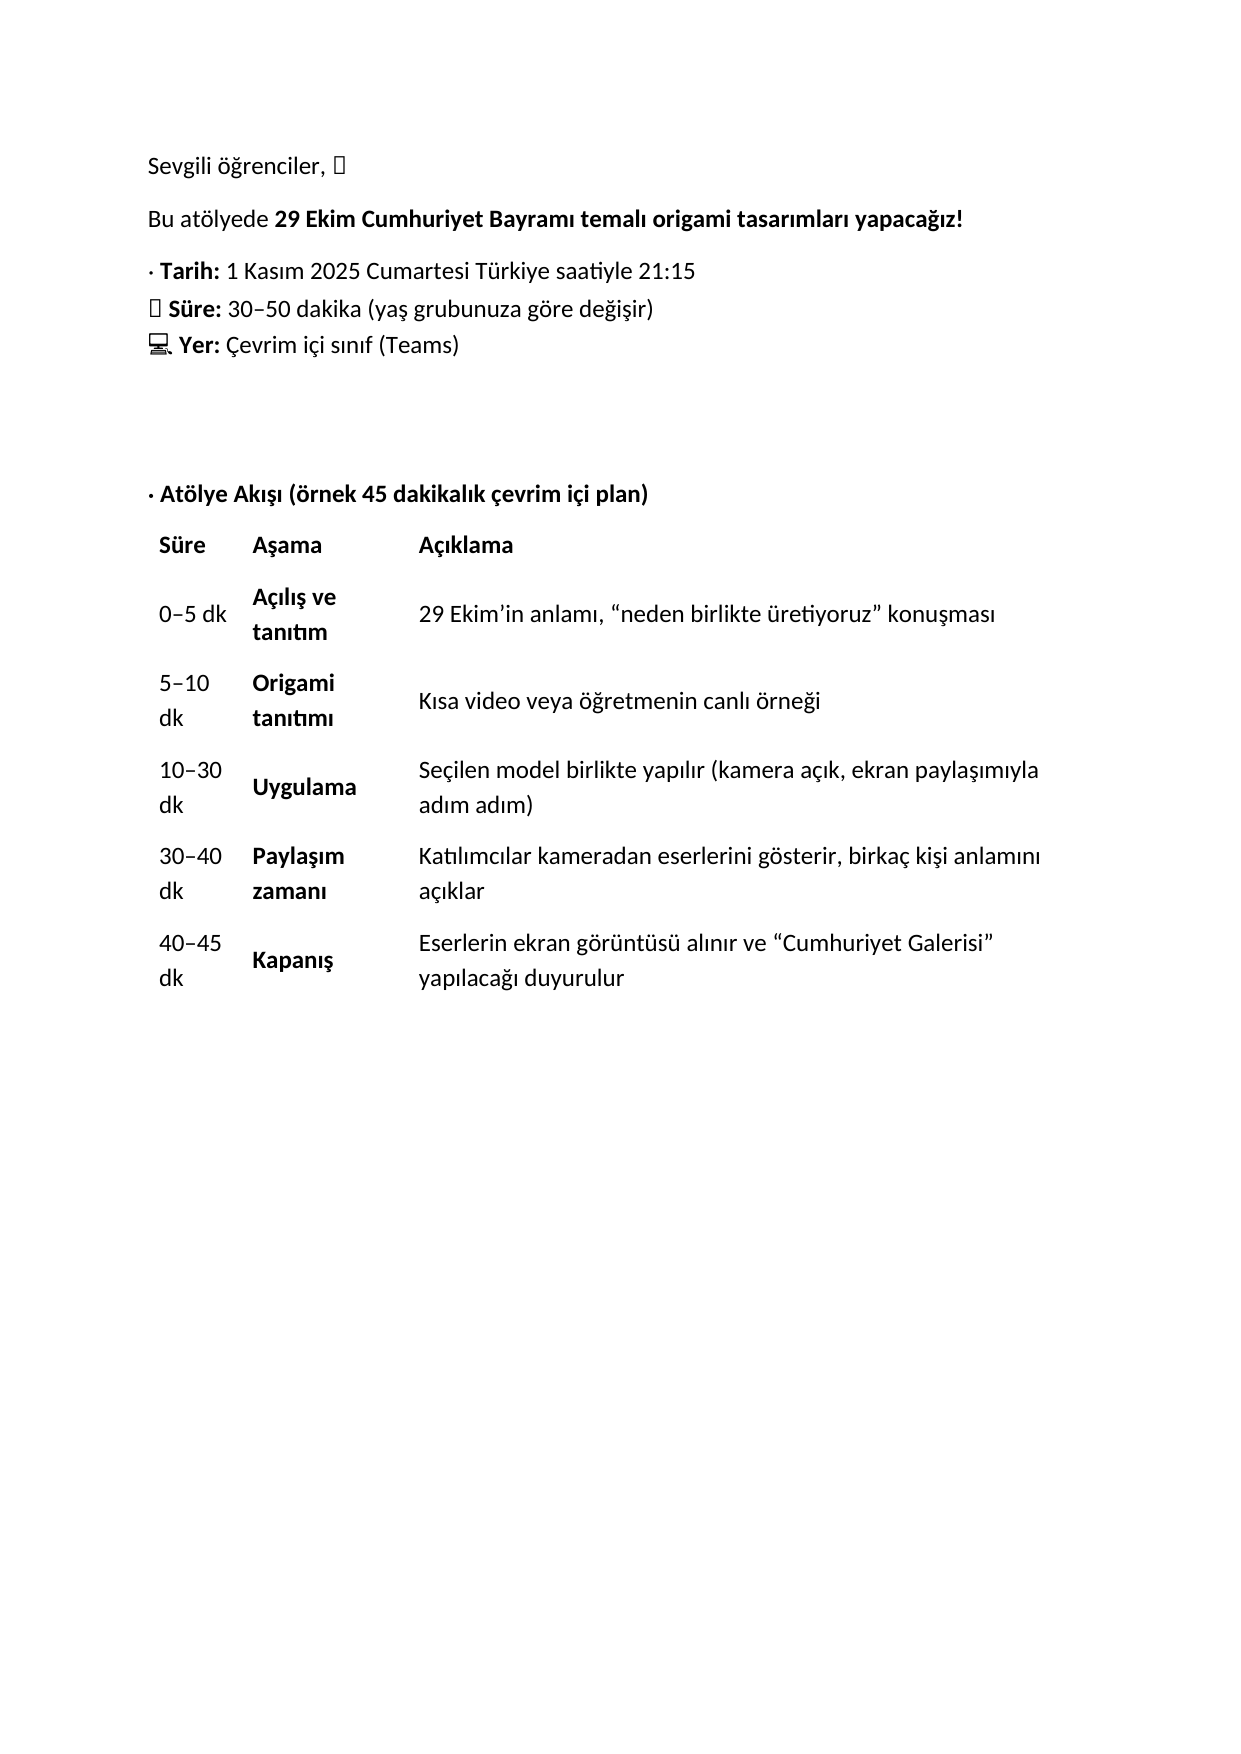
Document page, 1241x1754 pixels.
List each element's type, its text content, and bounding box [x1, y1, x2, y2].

table_cell 40–45 dk [148, 927, 241, 1013]
table_cell 29 Ekim’in anlamı, “neden birlikte üretiyoruz” konuşması [408, 581, 1093, 668]
text 📅 Tarih: 1 Kasım 2025 Cumartesi Türkiye saatiyle 21:15 Süre: 30–50 dakika (yaş grubunuza göre değişir) 💻 Yer: Çevrim içi sınıf (Teams) [148, 255, 1093, 359]
table_cell 0–5 dk [148, 581, 241, 668]
table_cell Seçilen model birlikte yapılır (kamera açık, ekran paylaşımıyla adım adım) [408, 754, 1093, 841]
table_header Aşama [241, 530, 407, 581]
table_cell Açılış ve tanıtım [241, 581, 407, 668]
text Bu atölyede 29 Ekim Cumhuriyet Bayramı temalı origami tasarımları yapacağız! [148, 203, 1093, 234]
table_cell Kapanış [241, 927, 407, 1013]
table_header Süre [148, 530, 241, 581]
table_cell Origami tanıtımı [241, 668, 407, 754]
text Sevgili öğrenciler, [148, 148, 1093, 182]
table_cell Uygulama [241, 754, 407, 841]
table_cell 5–10 dk [148, 668, 241, 754]
table_cell 10–30 dk [148, 754, 241, 841]
table_cell Paylaşım zamanı [241, 841, 407, 927]
table_cell Eserlerin ekran görüntüsü alınır ve “Cumhuriyet Galerisi” yapılacağı duyurulur [408, 927, 1093, 1013]
table_cell Kısa video veya öğretmenin canlı örneği [408, 668, 1093, 754]
table_cell Katılımcılar kameradan eserlerini gösterir, birkaç kişi anlamını açıklar [408, 841, 1093, 927]
table_cell 30–40 dk [148, 841, 241, 927]
text 🎨 Atölye Akışı (örnek 45 dakikalık çevrim içi plan) [148, 478, 1093, 508]
table_header Açıklama [408, 530, 1093, 581]
